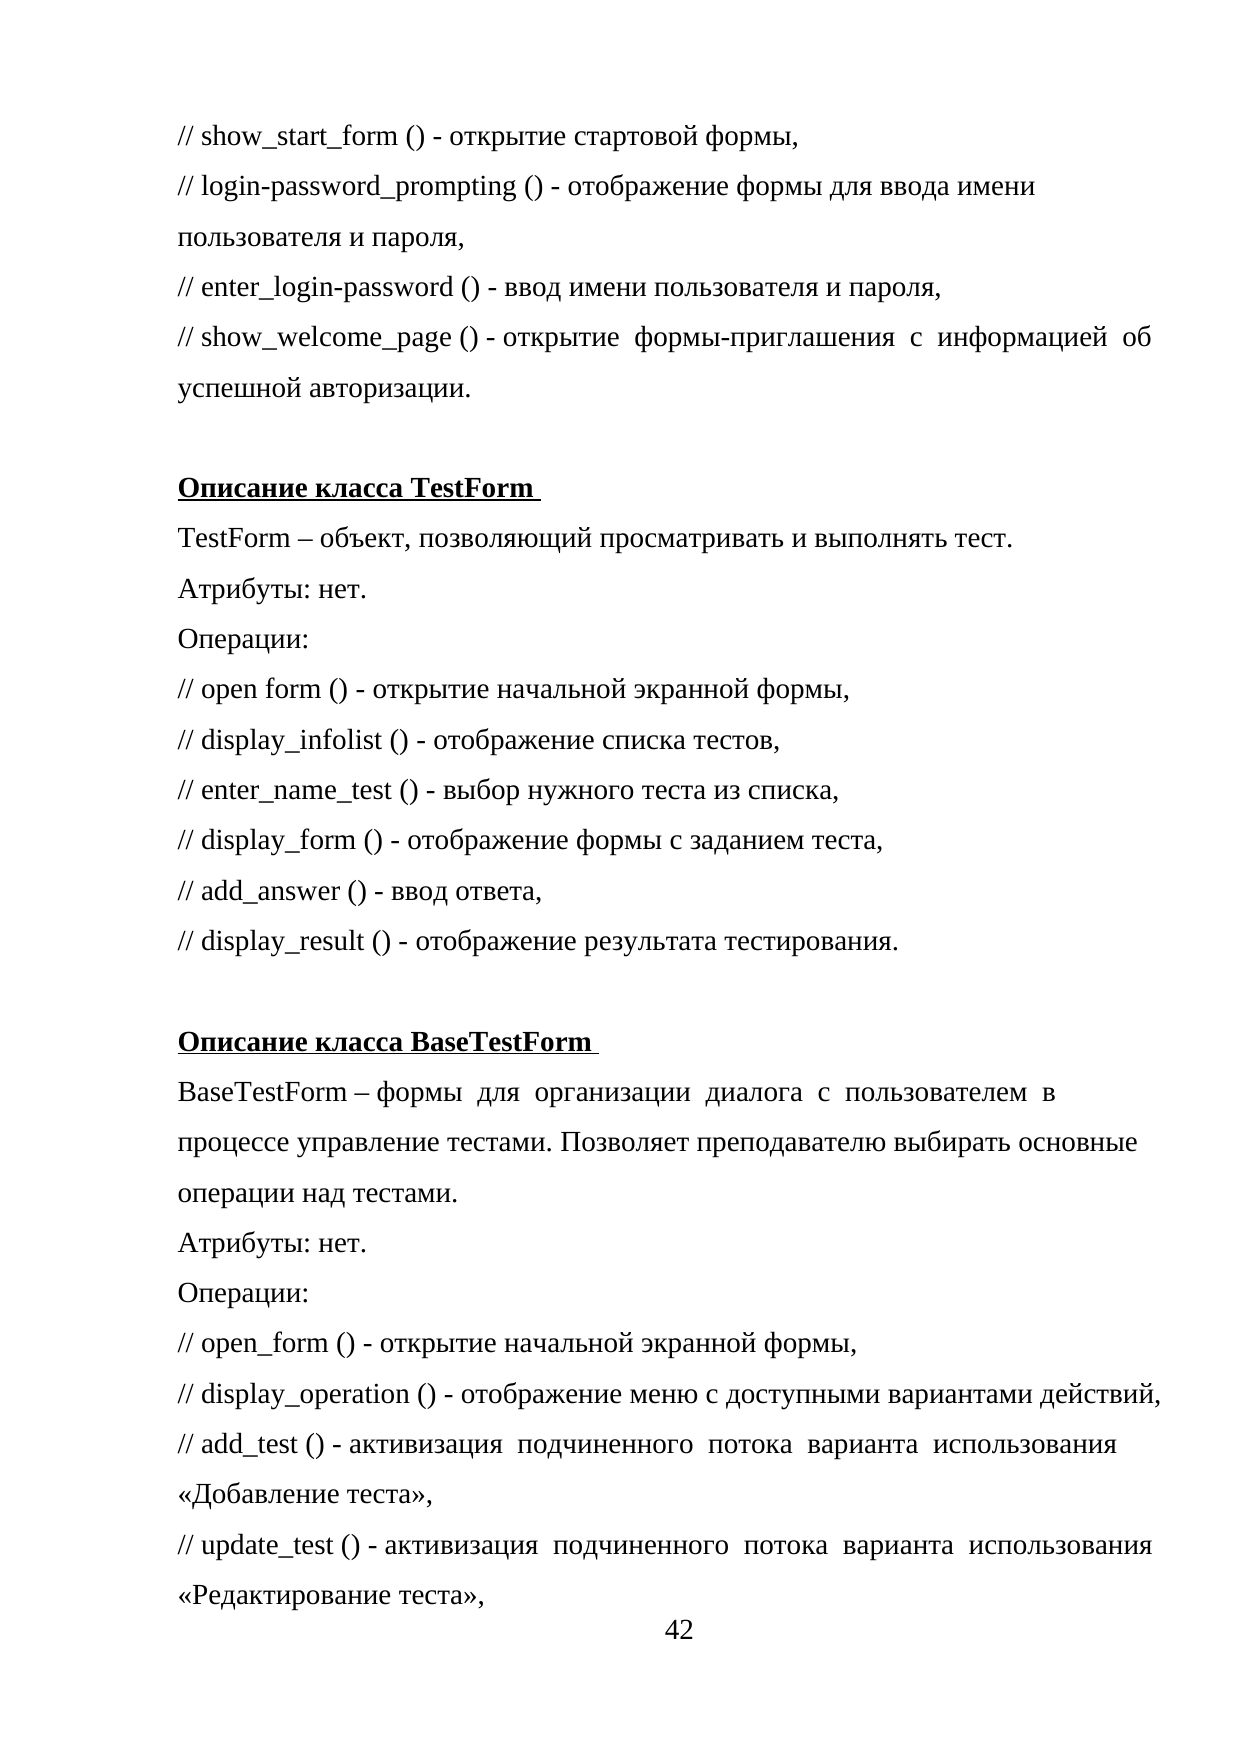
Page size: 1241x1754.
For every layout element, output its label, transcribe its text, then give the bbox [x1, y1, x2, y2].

text TestForm – объект, позволяющий просматривать и выполнять тест. [177, 521, 1181, 554]
text // open_form () - открытие начальной экранной формы, [177, 1326, 1181, 1359]
text // show_start_form () - открытие стартовой формы, [177, 118, 1181, 152]
text // display_form () - отображение формы с заданием теста, [177, 822, 1181, 856]
text // login-password_prompting () - отображение формы для ввода имени пользователя и пароля, [177, 168, 1181, 252]
text Атрибуты: нет. [177, 571, 1181, 604]
text // add_test () - активизация подчиненного потока варианта использования «Добавление теста», [177, 1426, 1181, 1510]
text Атрибуты: нет. [177, 1225, 1181, 1258]
text // display_operation () - отображение меню с доступными вариантами действий, [177, 1376, 1181, 1409]
text успешной авторизации. [177, 370, 1181, 403]
text // open form () - открытие начальной экранной формы, [177, 672, 1181, 705]
text // show_welcome_page () - открытие формы-приглашения с информацией об [177, 319, 1181, 353]
text Операции: [177, 1275, 1181, 1309]
text Описание класса TestForm [177, 470, 1181, 504]
text Описание класса BaseTestForm [177, 1024, 1181, 1057]
text // display_result () - отображение результата тестирования. [177, 923, 1181, 957]
text Операции: [177, 621, 1181, 655]
text BaseTestForm – формы для организации диалога с пользователем в процессе управление тестами. Позволяет преподавателю выбирать основные операции над тестами. [177, 1074, 1181, 1208]
text // add_answer () - ввод ответа, [177, 873, 1181, 906]
text // display_infolist () - отображение списка тестов, [177, 722, 1181, 755]
text // enter_name_test () - выбор нужного теста из списка, [177, 772, 1181, 806]
text // enter_login-password () - ввод имени пользователя и пароля, [177, 269, 1181, 303]
text // update_test () - активизация подчиненного потока варианта использования «Редактирование теста», [177, 1527, 1181, 1611]
